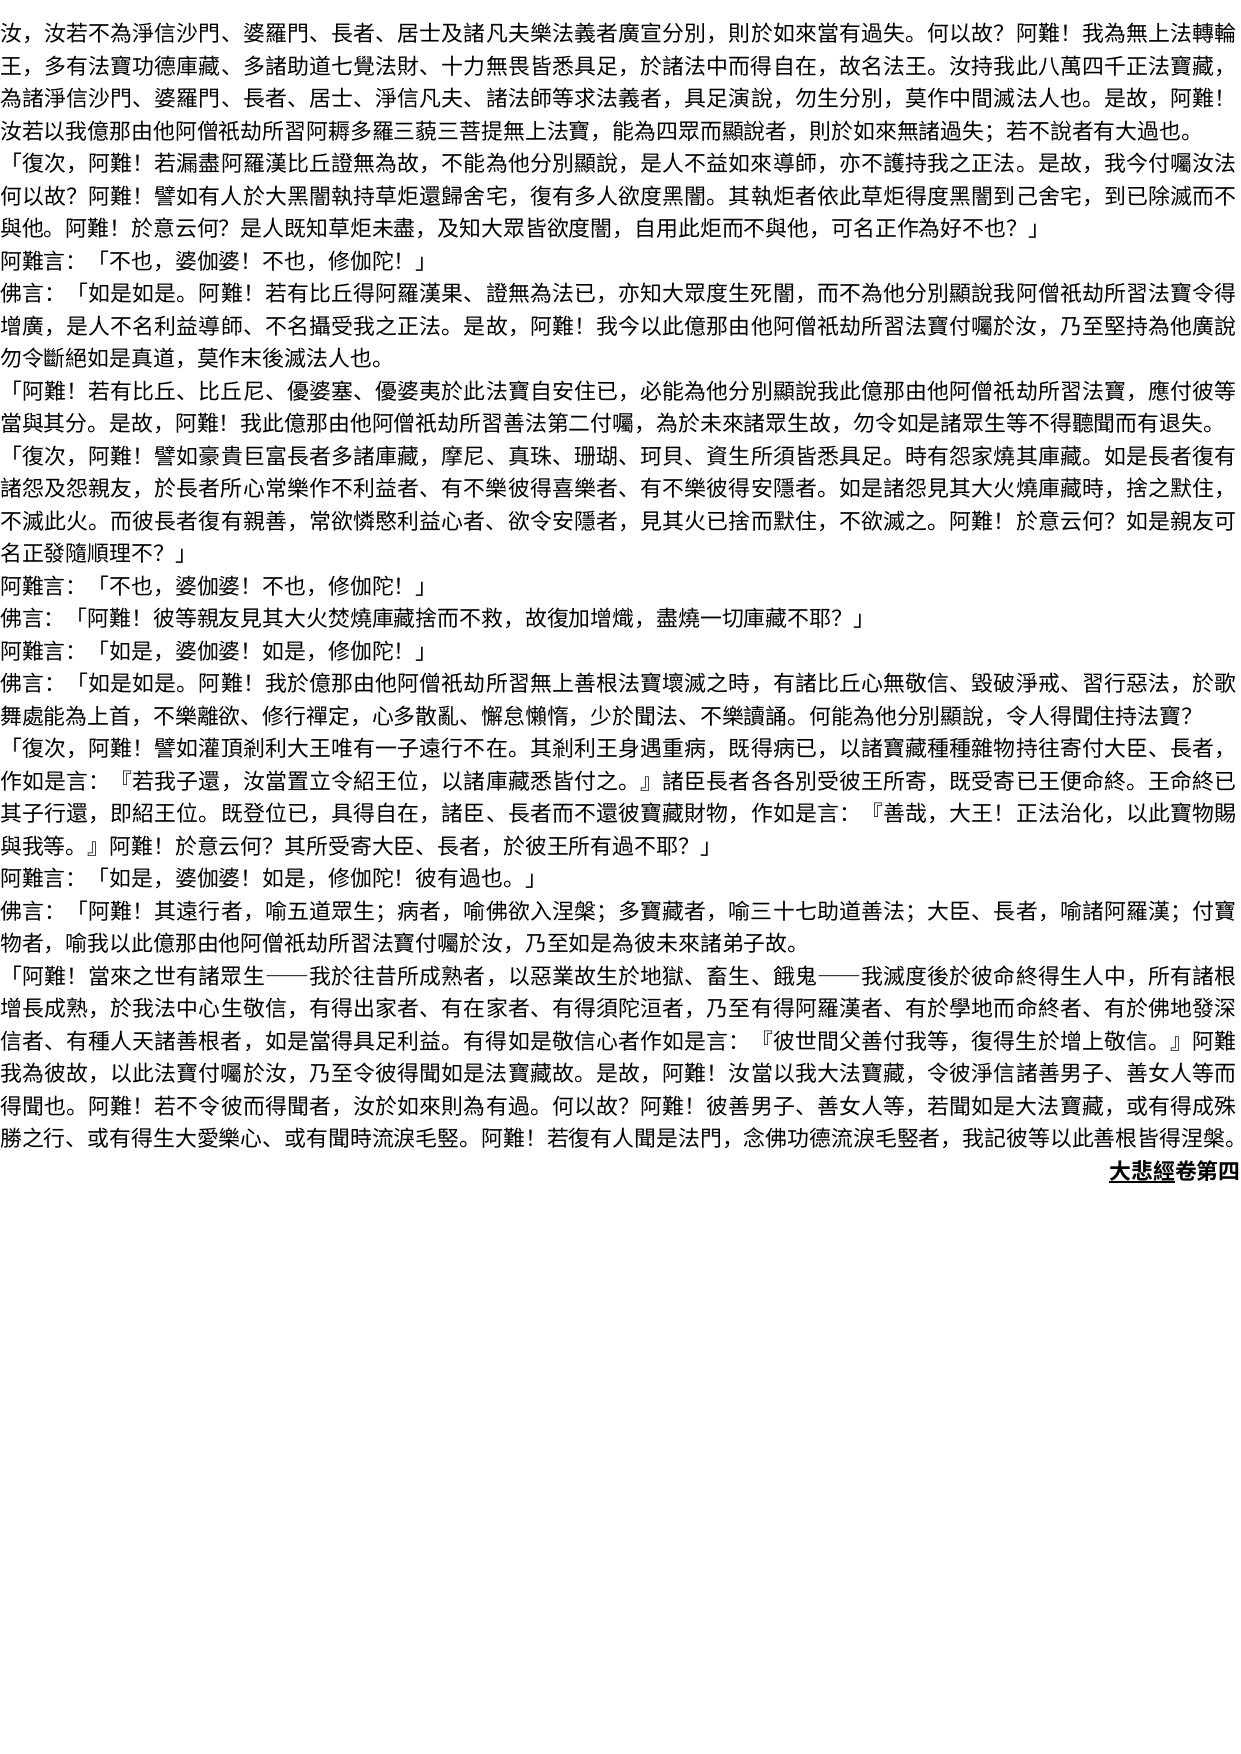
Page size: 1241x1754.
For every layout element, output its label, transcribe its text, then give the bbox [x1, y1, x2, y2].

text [0, 16, 1240, 146]
text 「復次，阿難！譬如灌頂剎利大王唯有一子遠行不在。其剎利王身遇重病，既得病已，以諸寶藏種種雜物持往寄付大臣、長者，作如是言：『若我子還，汝當置立令紹王位，以諸庫藏悉皆付之。』諸臣長者各各別受彼王所寄，既受寄已王便命終。王命終已，其子行還，即紹王位。既登位已，具得自在，諸臣、長者而不還彼寶藏財物，作如是言：『善哉，大王！正法治化，以此寶物賜與我等。』阿難！於意云何？其所受寄大臣、長者，於彼王所有過不耶？」 [0, 731, 1240, 861]
text 佛言：「阿難！彼等親友見其大火焚燒庫藏捨而不救，故復加增熾，盡燒一切庫藏不耶？」 [0, 601, 1240, 633]
text 「阿難！當來之世有諸眾生——我於往昔所成熟者，以惡業故生於地獄、畜生、餓鬼——我滅度後於彼命終得生人中，所有諸根增長成熟，於我法中心生敬信，有得出家者、有在家者、有得須陀洹者，乃至有得阿羅漢者、有於學地而命終者、有於佛地發深信者、有種人天諸善根者，如是當得具足利益。有得如是敬信心者作如是言：『彼世間父善付我等，復得生於增上敬信。』阿難！我為彼故，以此法寶付囑於汝，乃至令彼得聞如是法寶藏故。是故，阿難！汝當以我大法寶藏，令彼淨信諸善男子、善女人等而得聞也。阿難！若不令彼而得聞者，汝於如來則為有過。何以故？阿難！彼善男子、善女人等，若聞如是大法寶藏，或有得成殊勝之行、或有得生大愛樂心、或有聞時流淚毛竪。阿難！若復有人聞是法門，念佛功德流淚毛竪者，我記彼等以此善根皆得涅槃。 [0, 958, 1240, 1153]
text 「阿難！若有比丘、比丘尼、優婆塞、優婆夷於此法寶自安住已，必能為他分別顯說我此億那由他阿僧祇劫所習法寶，應付彼等當與其分。是故，阿難！我此億那由他阿僧祇劫所習善法第二付囑，為於未來諸眾生故，勿令如是諸眾生等不得聽聞而有退失。 [0, 373, 1240, 438]
text 佛言：「阿難！其遠行者，喻五道眾生；病者，喻佛欲入涅槃；多寶藏者，喻三十七助道善法；大臣、長者，喻諸阿羅漢；付寶物者，喻我以此億那由他阿僧祇劫所習法寶付囑於汝，乃至如是為彼未來諸弟子故。 [0, 893, 1240, 958]
text 阿難言：「如是，婆伽婆！如是，修伽陀！彼有過也。」 [0, 861, 1240, 893]
text 大悲經卷第四 [0, 1153, 1240, 1186]
text 「復次，阿難！譬如豪貴巨富長者多諸庫藏，摩尼、真珠、珊瑚、珂貝、資生所須皆悉具足。時有怨家燒其庫藏。如是長者復有諸怨及怨親友，於長者所心常樂作不利益者、有不樂彼得喜樂者、有不樂彼得安隱者。如是諸怨見其大火燒庫藏時，捨之默住，不滅此火。而彼長者復有親善，常欲憐愍利益心者、欲令安隱者，見其火已捨而默住，不欲滅之。阿難！於意云何？如是親友可名正發隨順理不？」 [0, 438, 1240, 568]
text 佛言：「如是如是。阿難！我於億那由他阿僧祇劫所習無上善根法寶壞滅之時，有諸比丘心無敬信、毀破淨戒、習行惡法，於歌舞處能為上首，不樂離欲、修行禪定，心多散亂、懈怠懶惰，少於聞法、不樂讀誦。何能為他分別顯說，令人得聞住持法寶？ [0, 666, 1240, 731]
text 佛言：「如是如是。阿難！若有比丘得阿羅漢果、證無為法已，亦知大眾度生死闇，而不為他分別顯說我阿僧祇劫所習法寶令得增廣，是人不名利益導師、不名攝受我之正法。是故，阿難！我今以此億那由他阿僧祇劫所習法寶付囑於汝，乃至堅持為他廣說，勿令斷絕如是真道，莫作末後滅法人也。 [0, 276, 1240, 373]
text 「復次，阿難！若漏盡阿羅漢比丘證無為故，不能為他分別顯說，是人不益如來導師，亦不護持我之正法。是故，我今付囑汝法。何以故？阿難！譬如有人於大黑闇執持草炬還歸舍宅，復有多人欲度黑闇。其執炬者依此草炬得度黑闇到己舍宅，到已除滅而不與他。阿難！於意云何？是人既知草炬未盡，及知大眾皆欲度闇，自用此炬而不與他，可名正作為好不也？」 [0, 146, 1240, 243]
text 阿難言：「如是，婆伽婆！如是，修伽陀！」 [0, 633, 1240, 666]
text 阿難言：「不也，婆伽婆！不也，修伽陀！」 [0, 243, 1240, 276]
text 阿難言：「不也，婆伽婆！不也，修伽陀！」 [0, 568, 1240, 601]
